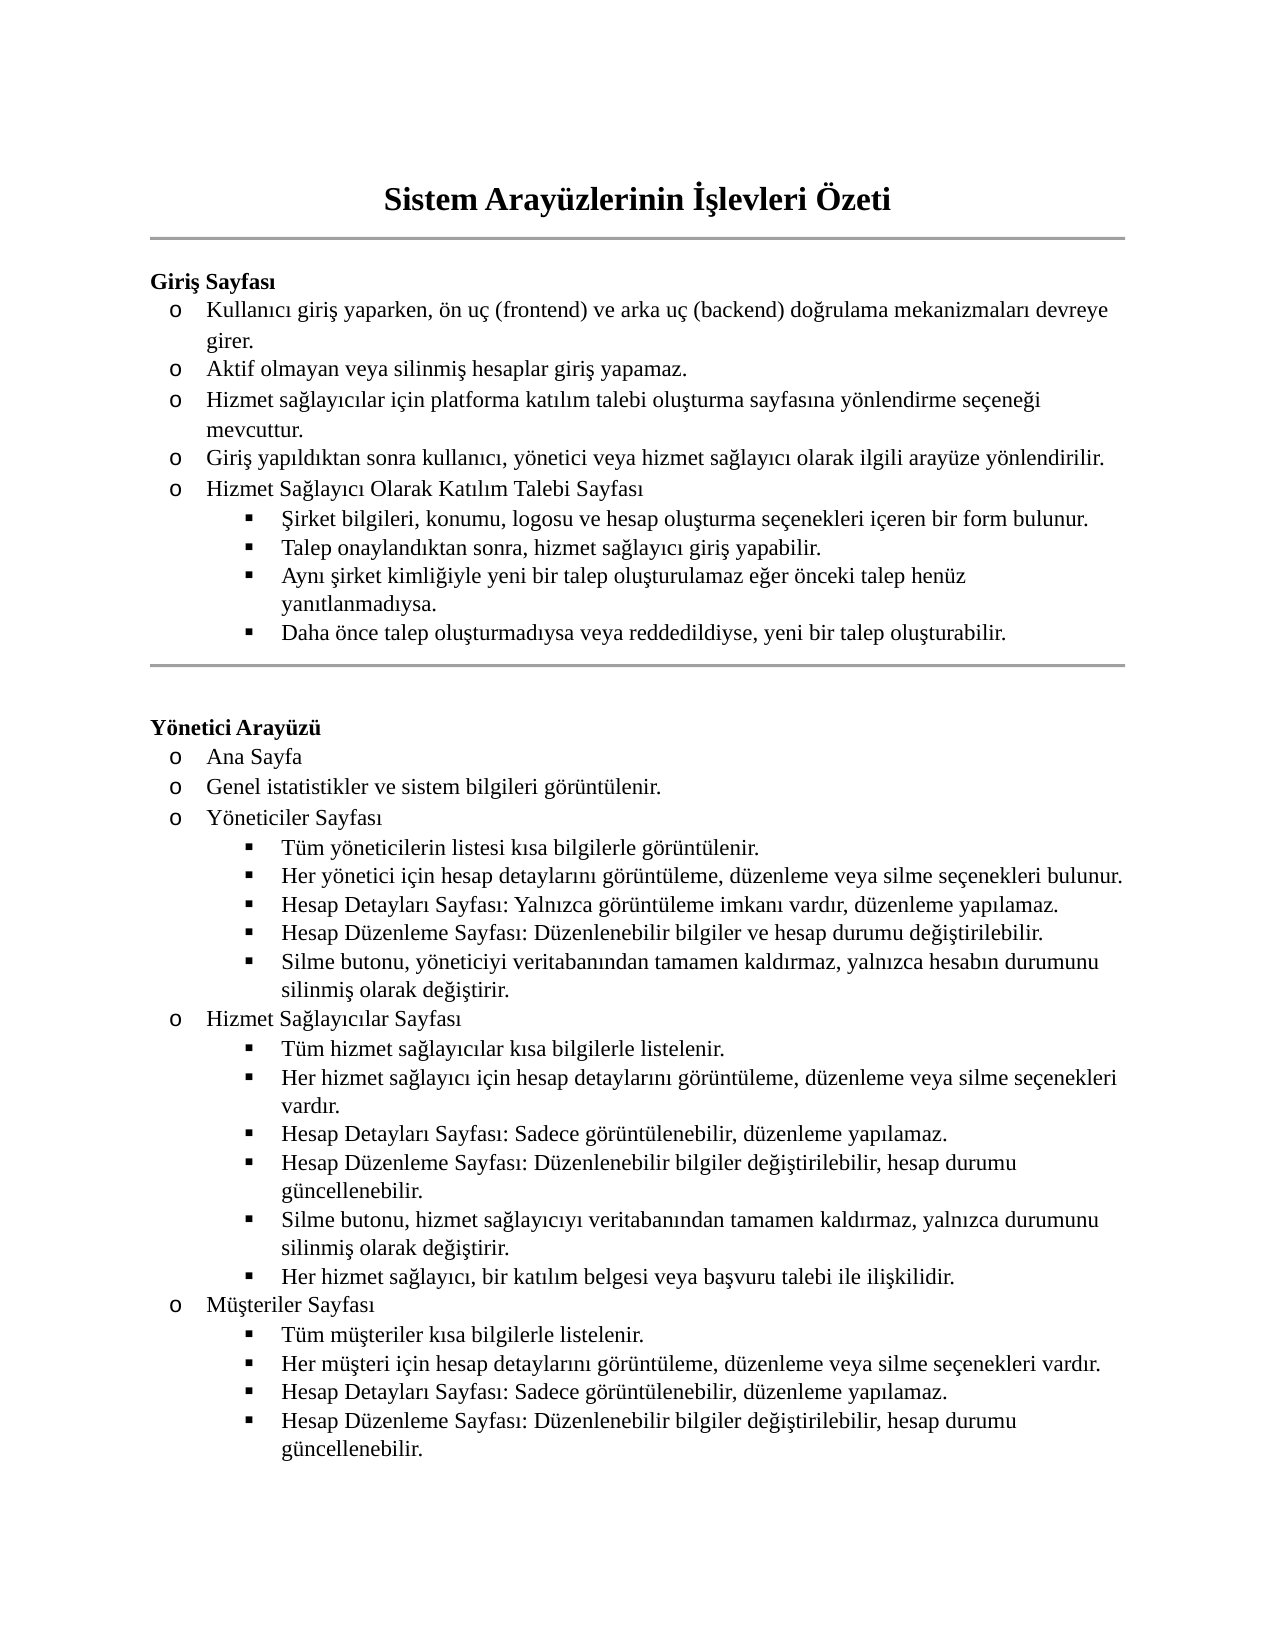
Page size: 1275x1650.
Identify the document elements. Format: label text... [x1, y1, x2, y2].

list Her hizmet sağlayıcı, bir katılım belgesi veya başvuru talebi ile ilişkilidir. [244, 1263, 1125, 1289]
list Talep onaylandıktan sonra, hizmet sağlayıcı giriş yapabilir. [244, 534, 1125, 560]
list Hizmet sağlayıcılar için platforma katılım talebi oluşturma sayfasına yönlendirme seçeneği mevcuttur. [169, 386, 1125, 442]
list Her hizmet sağlayıcı için hesap detaylarını görüntüleme, düzenleme veya silme seçenekleri vardır. [244, 1064, 1125, 1118]
list Giriş Sayfası [150, 268, 1125, 294]
list Aktif olmayan veya silinmiş hesaplar giriş yapamaz. [169, 355, 1125, 383]
list Hesap Detayları Sayfası: Sadece görüntülenebilir, düzenleme yapılamaz. [244, 1378, 1125, 1405]
list Hesap Düzenleme Sayfası: Düzenlenebilir bilgiler ve hesap durumu değiştirilebilir. [244, 919, 1125, 946]
list Genel istatistikler ve sistem bilgileri görüntülenir. [169, 773, 1125, 802]
list Yöneticiler Sayfası [169, 804, 1125, 832]
list Tüm hizmet sağlayıcılar kısa bilgilerle listelenir. [244, 1035, 1125, 1062]
list Her müşteri için hesap detaylarını görüntüleme, düzenleme veya silme seçenekleri vardır. [244, 1350, 1125, 1376]
list Hesap Düzenleme Sayfası: Düzenlenebilir bilgiler değiştirilebilir, hesap durumu güncellenebilir. [244, 1149, 1125, 1204]
list Müşteriler Sayfası [169, 1291, 1125, 1319]
text Sistem Arayüzlerinin İşlevleri Özeti [150, 179, 1125, 217]
list Hizmet Sağlayıcılar Sayfası [169, 1005, 1125, 1033]
list Hesap Düzenleme Sayfası: Düzenlenebilir bilgiler değiştirilebilir, hesap durumu güncellenebilir. [244, 1407, 1125, 1462]
list Hesap Detayları Sayfası: Yalnızca görüntüleme imkanı vardır, düzenleme yapılamaz. [244, 891, 1125, 917]
list Silme butonu, hizmet sağlayıcıyı veritabanından tamamen kaldırmaz, yalnızca durumunu silinmiş olarak değiştirir. [244, 1206, 1125, 1261]
list Giriş yapıldıktan sonra kullanıcı, yönetici veya hizmet sağlayıcı olarak ilgili arayüze yönlendirilir. [169, 444, 1125, 473]
list Her yönetici için hesap detaylarını görüntüleme, düzenleme veya silme seçenekleri bulunur. [244, 863, 1125, 889]
list Hizmet Sağlayıcı Olarak Katılım Talebi Sayfası [169, 475, 1125, 503]
list Silme butonu, yöneticiyi veritabanından tamamen kaldırmaz, yalnızca hesabın durumunu silinmiş olarak değiştirir. [244, 948, 1125, 1003]
list Daha önce talep oluşturmadıysa veya reddedildiyse, yeni bir talep oluşturabilir. [244, 619, 1125, 645]
list Yönetici Arayüzü [150, 714, 1125, 741]
list Şirket bilgileri, konumu, logosu ve hesap oluşturma seçenekleri içeren bir form bulunur. [244, 505, 1125, 532]
list Ana Sayfa [169, 743, 1125, 771]
list Tüm yöneticilerin listesi kısa bilgilerle görüntülenir. [244, 834, 1125, 861]
list Aynı şirket kimliğiyle yeni bir talep oluşturulamaz eğer önceki talep henüz yanıtlanmadıysa. [244, 562, 1125, 617]
list Tüm müşteriler kısa bilgilerle listelenir. [244, 1322, 1125, 1348]
list Kullanıcı giriş yaparken, ön uç (frontend) ve arka uç (backend) doğrulama mekanizmaları devreye girer. [169, 296, 1125, 353]
list Hesap Detayları Sayfası: Sadece görüntülenebilir, düzenleme yapılamaz. [244, 1121, 1125, 1147]
